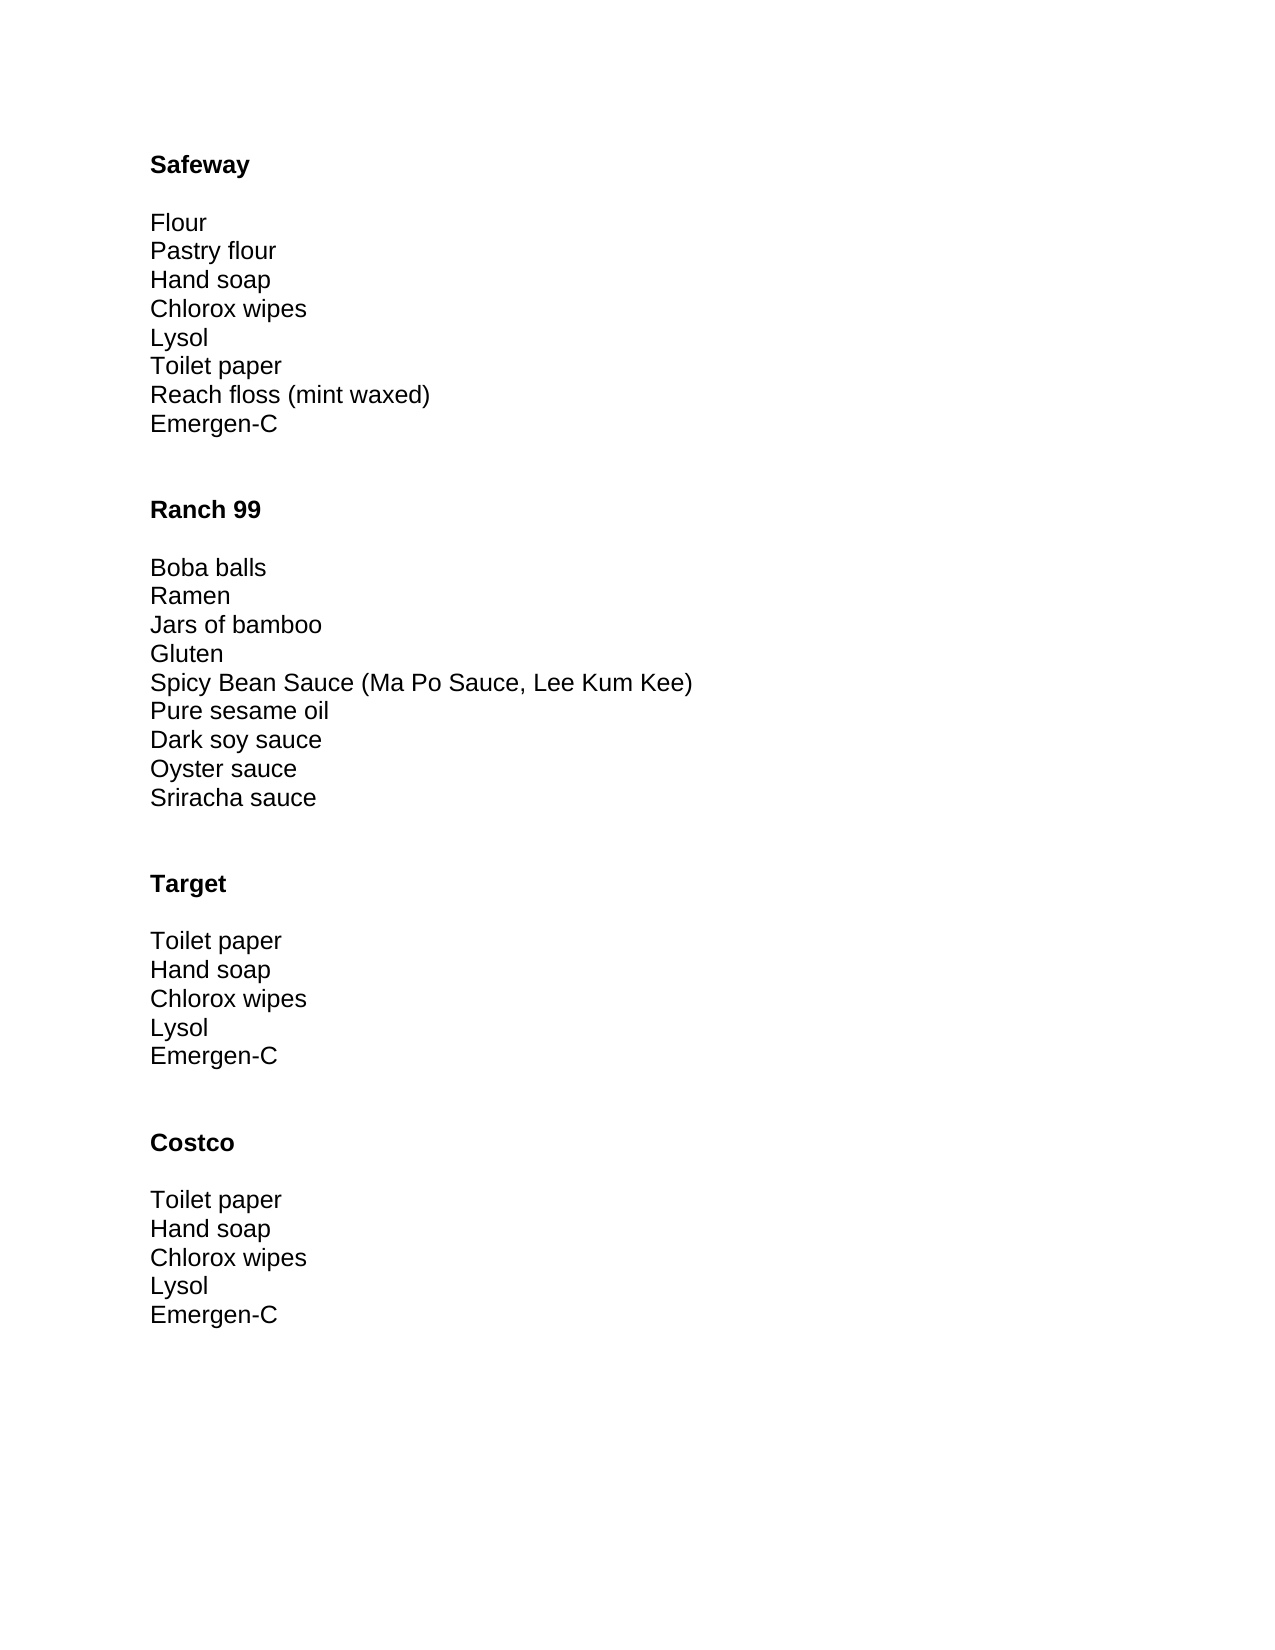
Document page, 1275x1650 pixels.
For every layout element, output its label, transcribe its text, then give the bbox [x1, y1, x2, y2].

text Emergen-C [150, 409, 1125, 437]
text Hand soap [150, 955, 1125, 984]
text Dark soy sauce [150, 725, 1125, 754]
text Lysol [150, 1271, 1125, 1300]
text Gluten [150, 639, 1125, 667]
text Pastry flour [150, 236, 1125, 265]
text Costco [150, 1127, 1125, 1156]
text Toilet paper [150, 351, 1125, 380]
text Lysol [150, 1012, 1125, 1041]
text Chlorox wipes [150, 984, 1125, 1012]
text Ramen [150, 581, 1125, 610]
text Hand soap [150, 1214, 1125, 1242]
text Toilet paper [150, 1185, 1125, 1214]
text Lysol [150, 322, 1125, 351]
text Chlorox wipes [150, 1242, 1125, 1271]
text Ranch 99 [150, 495, 1125, 524]
text Toilet paper [150, 926, 1125, 955]
text Jars of bamboo [150, 610, 1125, 639]
text Target [150, 869, 1125, 897]
text Sriracha sauce [150, 782, 1125, 811]
text Chlorox wipes [150, 294, 1125, 322]
text Flour [150, 207, 1125, 236]
text Boba balls [150, 552, 1125, 581]
text Oyster sauce [150, 754, 1125, 782]
text Hand soap [150, 265, 1125, 294]
text Safeway [150, 150, 1125, 179]
text Reach floss (mint waxed) [150, 380, 1125, 409]
text Spicy Bean Sauce (Ma Po Sauce, Lee Kum Kee) [150, 667, 1125, 696]
text Pure sesame oil [150, 696, 1125, 725]
text Emergen-C [150, 1041, 1125, 1070]
text Emergen-C [150, 1300, 1125, 1329]
